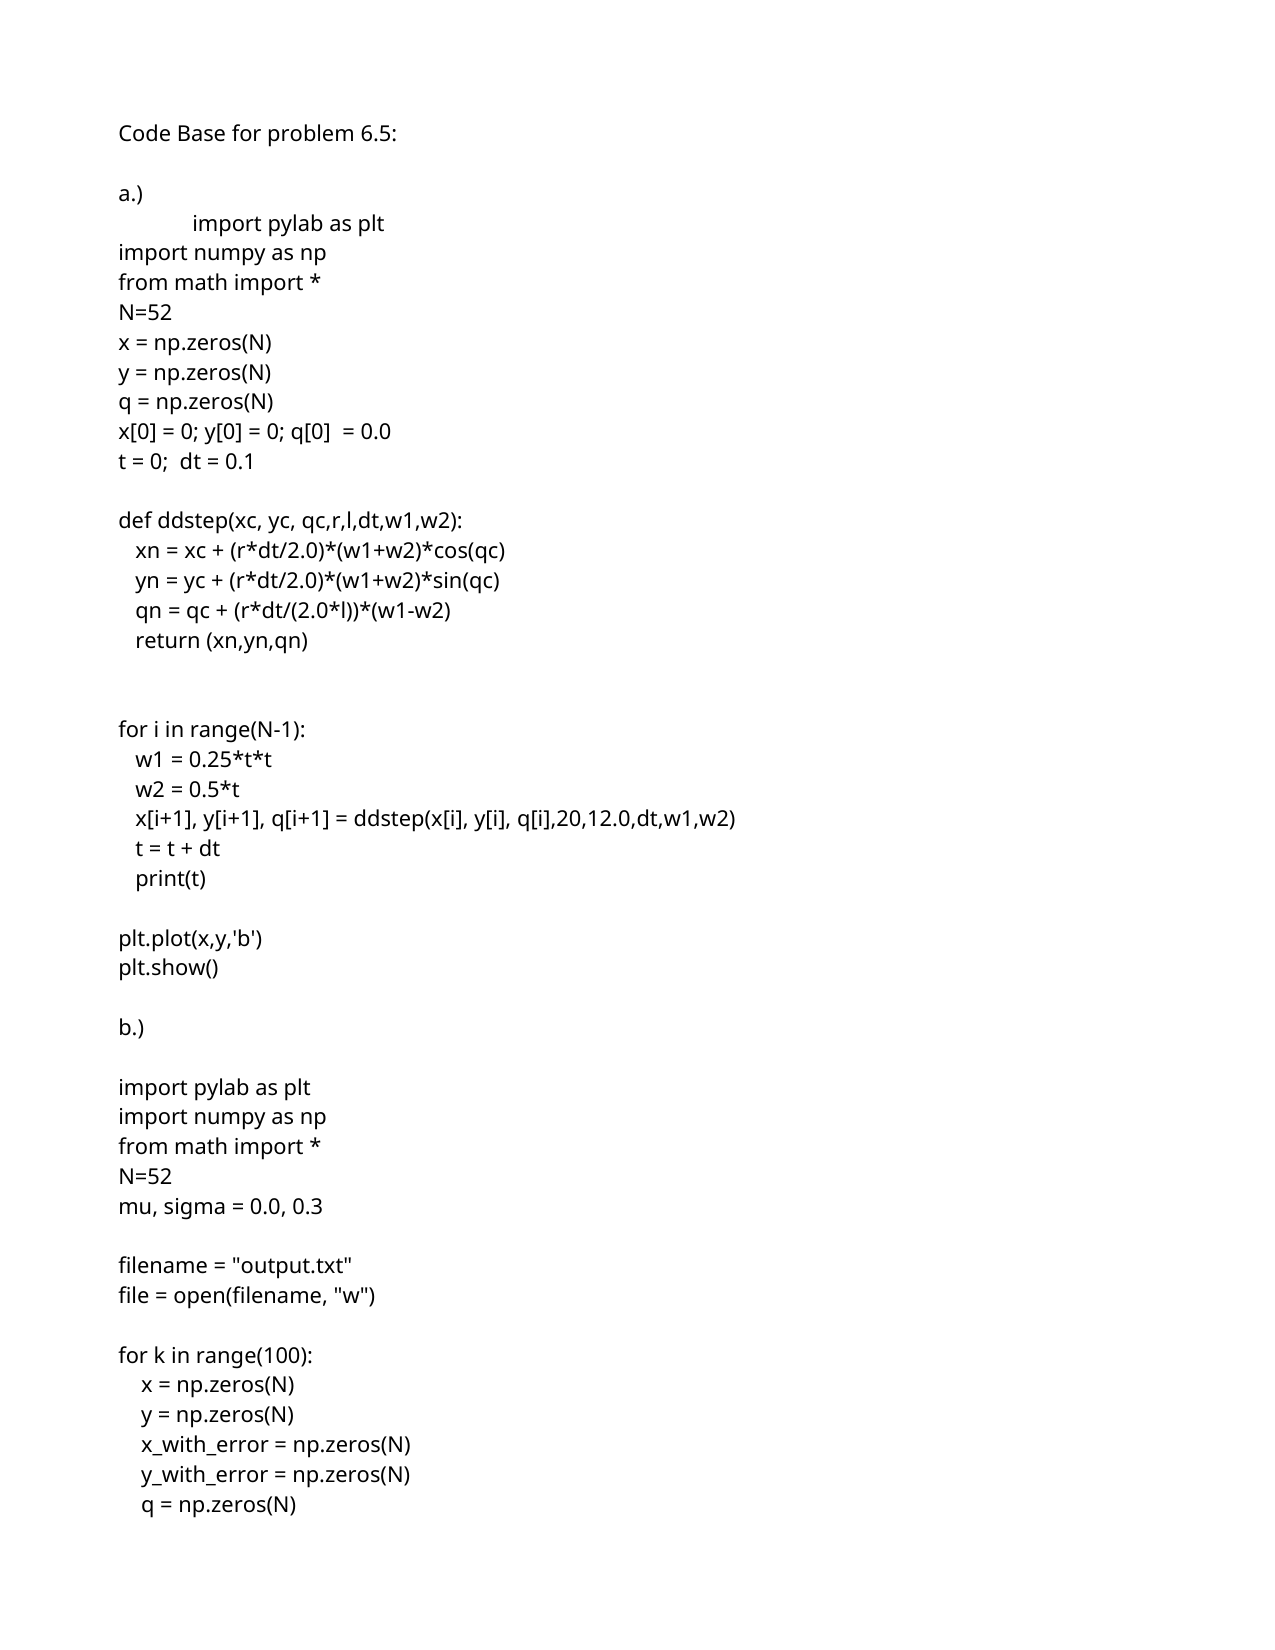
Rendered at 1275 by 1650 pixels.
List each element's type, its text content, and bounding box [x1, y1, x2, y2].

text Code Base for problem 6.5: [118, 118, 1157, 148]
text x = np.zeros(N) [118, 1369, 1157, 1399]
text x = np.zeros(N) [118, 327, 1157, 356]
text def ddstep(xc, yc, qc,r,l,dt,w1,w2): [118, 505, 1157, 535]
text x[i+1], y[i+1], q[i+1] = ddstep(x[i], y[i], q[i],20,12.0,dt,w1,w2) [118, 803, 1157, 833]
text mu, sigma = 0.0, 0.3 [118, 1191, 1157, 1220]
text N=52 [118, 1161, 1157, 1191]
text import pylab as plt [118, 207, 1157, 237]
text for i in range(N-1): [118, 714, 1157, 744]
text qn = qc + (r*dt/(2.0*l))*(w1-w2) [118, 595, 1157, 624]
text yn = yc + (r*dt/2.0)*(w1+w2)*sin(qc) [118, 565, 1157, 595]
text q = np.zeros(N) [118, 1488, 1157, 1518]
text print(t) [118, 863, 1157, 893]
text q = np.zeros(N) [118, 386, 1157, 416]
text import numpy as np [118, 1101, 1157, 1131]
text x_with_error = np.zeros(N) [118, 1429, 1157, 1459]
text y = np.zeros(N) [118, 356, 1157, 386]
text for k in range(100): [118, 1339, 1157, 1369]
text b.) [118, 1012, 1157, 1042]
text t = t + dt [118, 833, 1157, 863]
text t = 0; dt = 0.1 [118, 446, 1157, 476]
text file = open(filename, "w") [118, 1280, 1157, 1310]
text plt.plot(x,y,'b') [118, 922, 1157, 952]
text y = np.zeros(N) [118, 1399, 1157, 1429]
text w2 = 0.5*t [118, 773, 1157, 803]
text w1 = 0.25*t*t [118, 744, 1157, 773]
text import numpy as np [118, 237, 1157, 267]
text from math import * [118, 1131, 1157, 1161]
text a.) [118, 178, 1157, 207]
text x[0] = 0; y[0] = 0; q[0] = 0.0 [118, 416, 1157, 446]
text from math import * [118, 267, 1157, 297]
text import pylab as plt [118, 1071, 1157, 1101]
text filename = "output.txt" [118, 1250, 1157, 1280]
text y_with_error = np.zeros(N) [118, 1459, 1157, 1488]
text xn = xc + (r*dt/2.0)*(w1+w2)*cos(qc) [118, 535, 1157, 565]
text N=52 [118, 297, 1157, 327]
text return (xn,yn,qn) [118, 624, 1157, 654]
text plt.show() [118, 952, 1157, 982]
